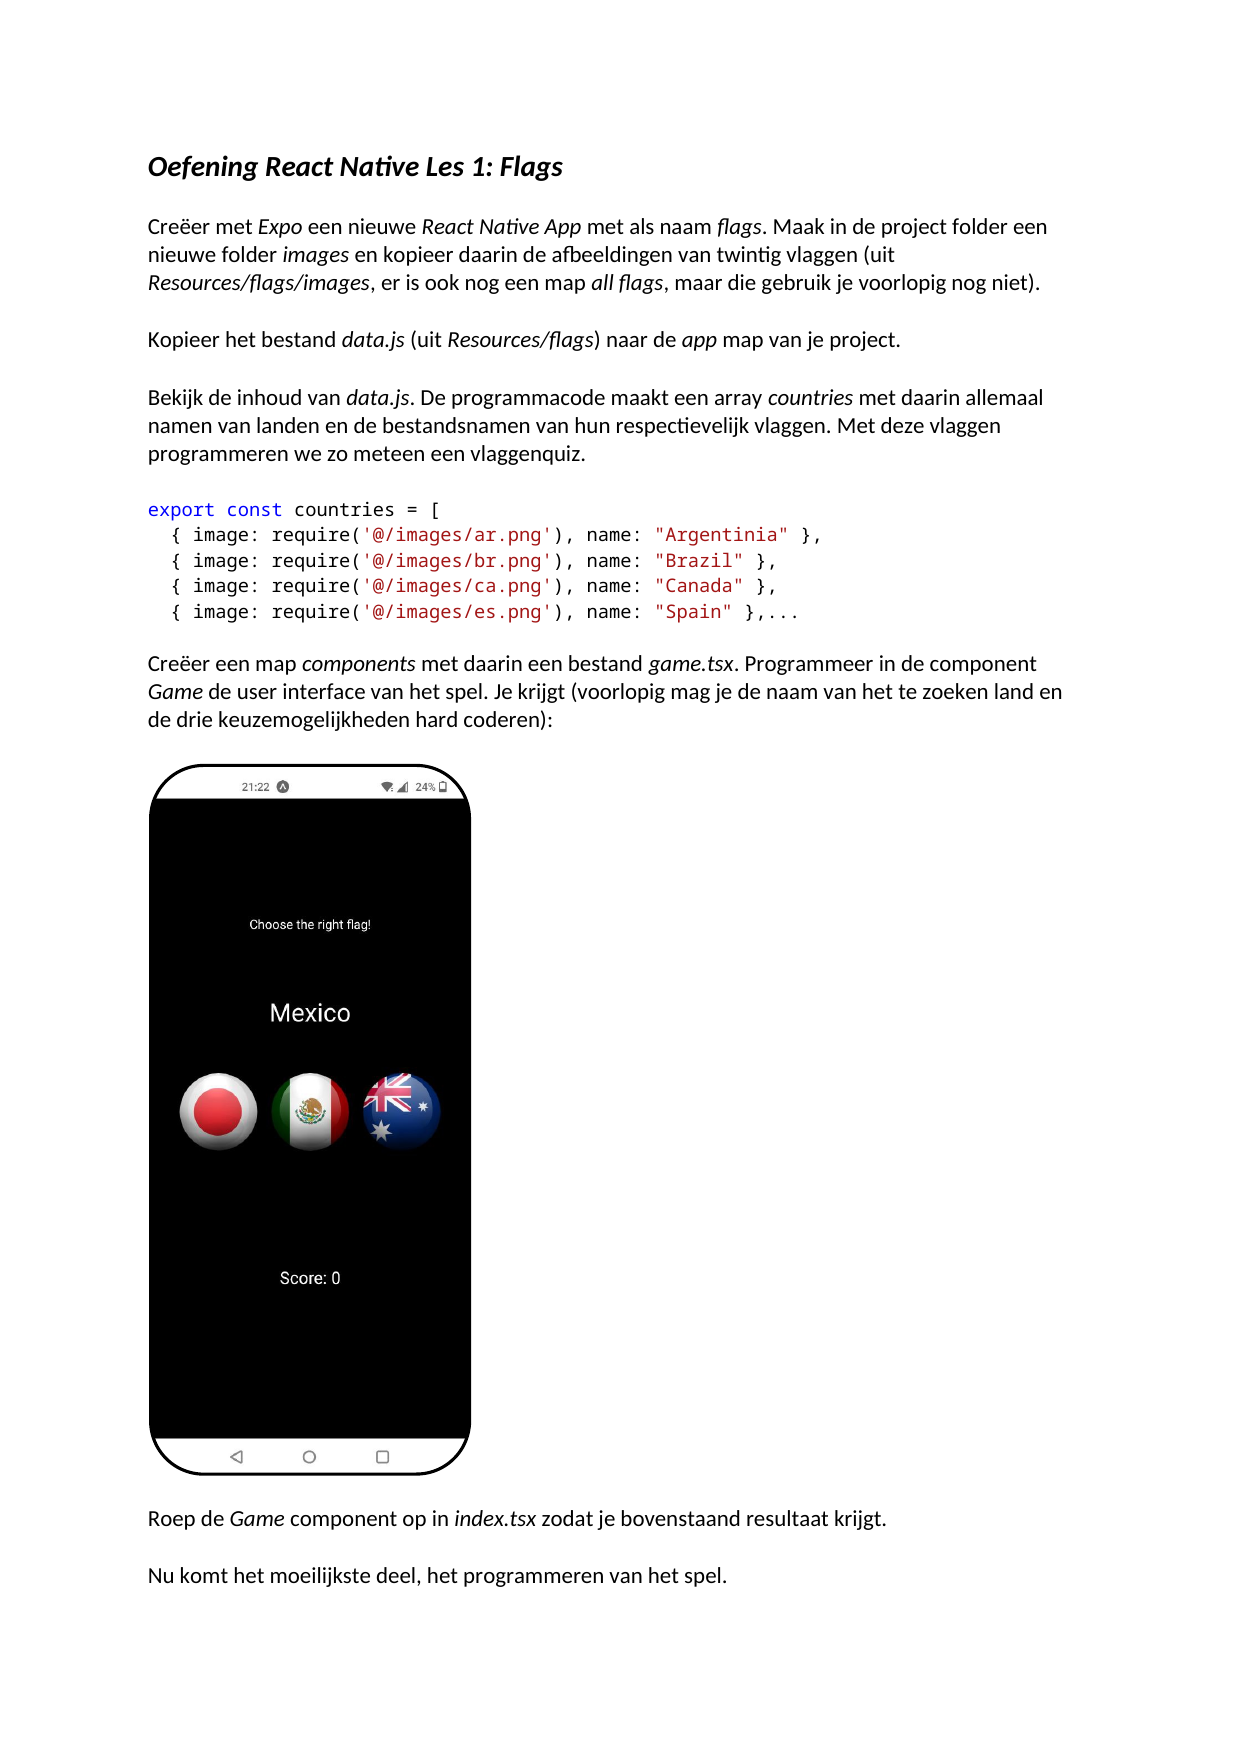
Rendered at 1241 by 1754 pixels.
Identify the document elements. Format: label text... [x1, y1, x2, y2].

text Nu komt het moeilijkste deel, het programmeren van het spel. [148, 1561, 1093, 1589]
text Roep de Game component op in index.tsx zodat je bovenstaand resultaat krijgt. [148, 1504, 1093, 1532]
text Creëer met Expo een nieuwe React Native App met als naam flags. Maak in de project folder een nieuwe folder images en kopieer daarin de afbeeldingen van twintig vlaggen (uit Resources/flags/images, er is ook nog een map all flags, maar die gebruik je voorlopig nog niet). [148, 212, 1093, 296]
picture [153, 767, 468, 1472]
text { image: require('@/images/ar.png'), name: "Argentinia" }, [148, 522, 1093, 547]
text export const countries = [ [148, 496, 1093, 522]
text { image: require('@/images/br.png'), name: "Brazil" }, [148, 547, 1093, 573]
text { image: require('@/images/ca.png'), name: "Canada" }, [148, 573, 1093, 598]
text Creëer een map components met daarin een bestand game.tsx. Programmeer in de component Game de user interface van het spel. Je krijgt (voorlopig mag je de naam van het te zoeken land en de drie keuzemogelijkheden hard coderen): [148, 649, 1093, 733]
text Bekijk de inhoud van data.js. De programmacode maakt een array countries met daarin allemaal namen van landen en de bestandsnamen van hun respectievelijk vlaggen. Met deze vlaggen programmeren we zo meteen een vlaggenquiz. [148, 383, 1093, 467]
text Oefening React Native Les 1: Flags [148, 148, 1093, 183]
text { image: require('@/images/es.png'), name: "Spain" },... [148, 598, 1093, 624]
text Kopieer het bestand data.js (uit Resources/flags) naar de app map van je project. [148, 326, 1093, 354]
